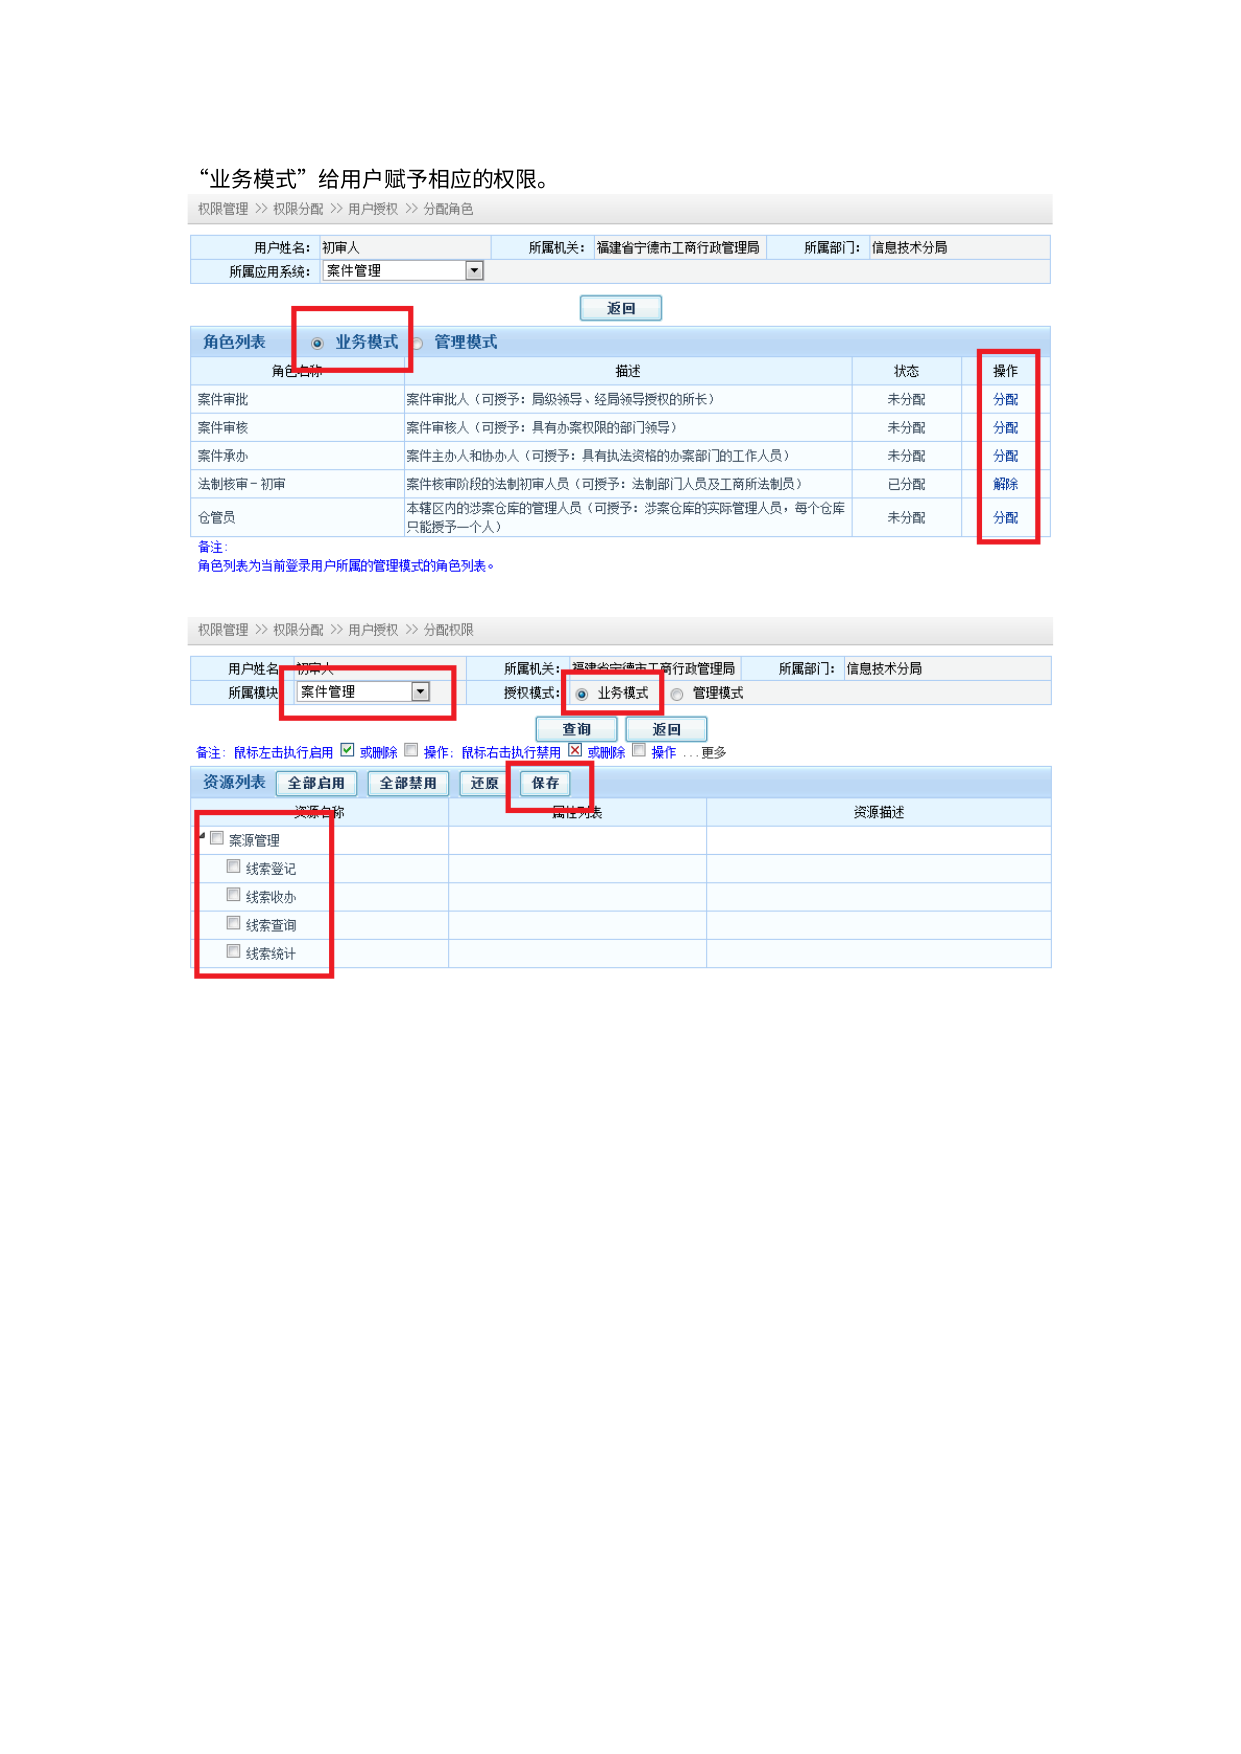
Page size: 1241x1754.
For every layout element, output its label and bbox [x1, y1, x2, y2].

text [187, 162, 1053, 194]
picture [187, 617, 1054, 985]
picture [187, 194, 1053, 578]
